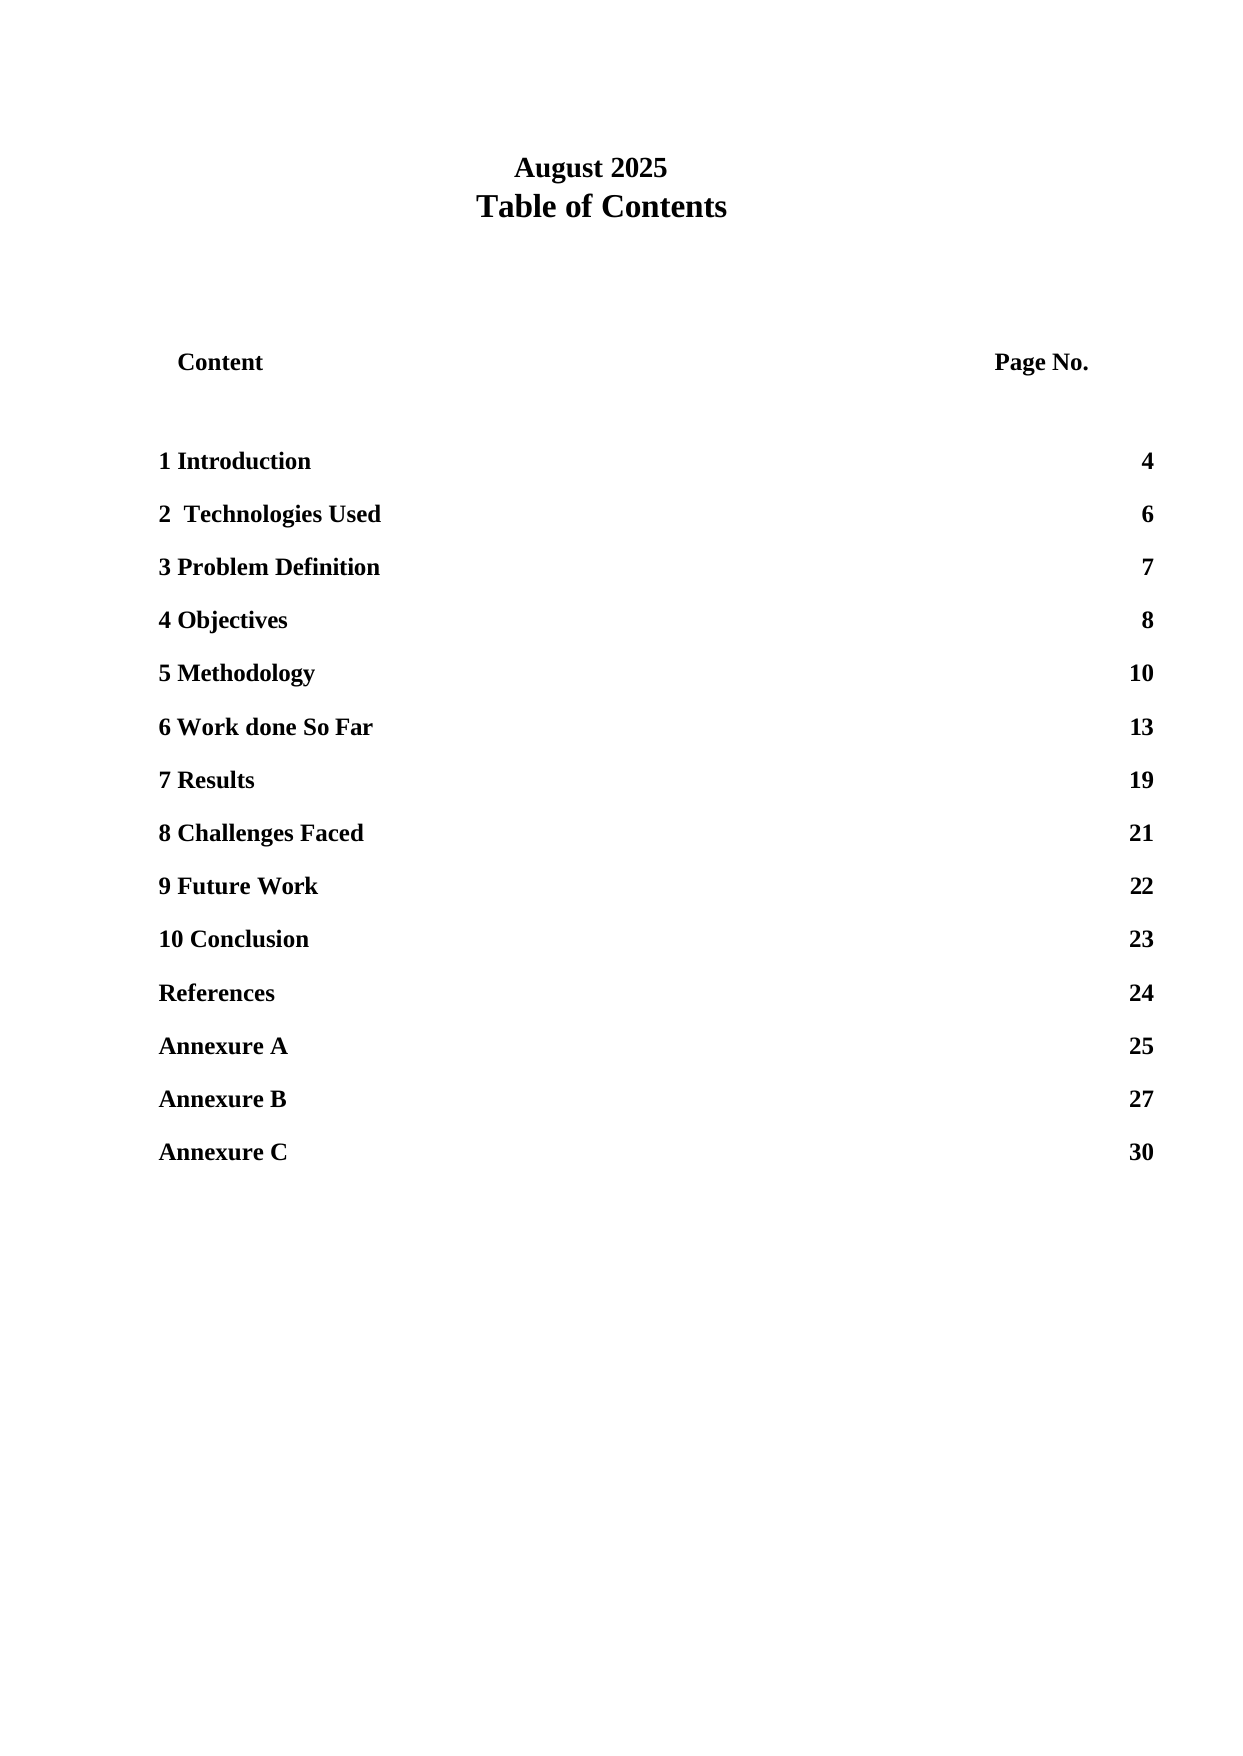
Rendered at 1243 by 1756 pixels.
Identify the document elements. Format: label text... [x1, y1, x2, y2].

text August 2025 [162, 150, 1020, 184]
subtitle Table of Contents [183, 186, 1020, 224]
